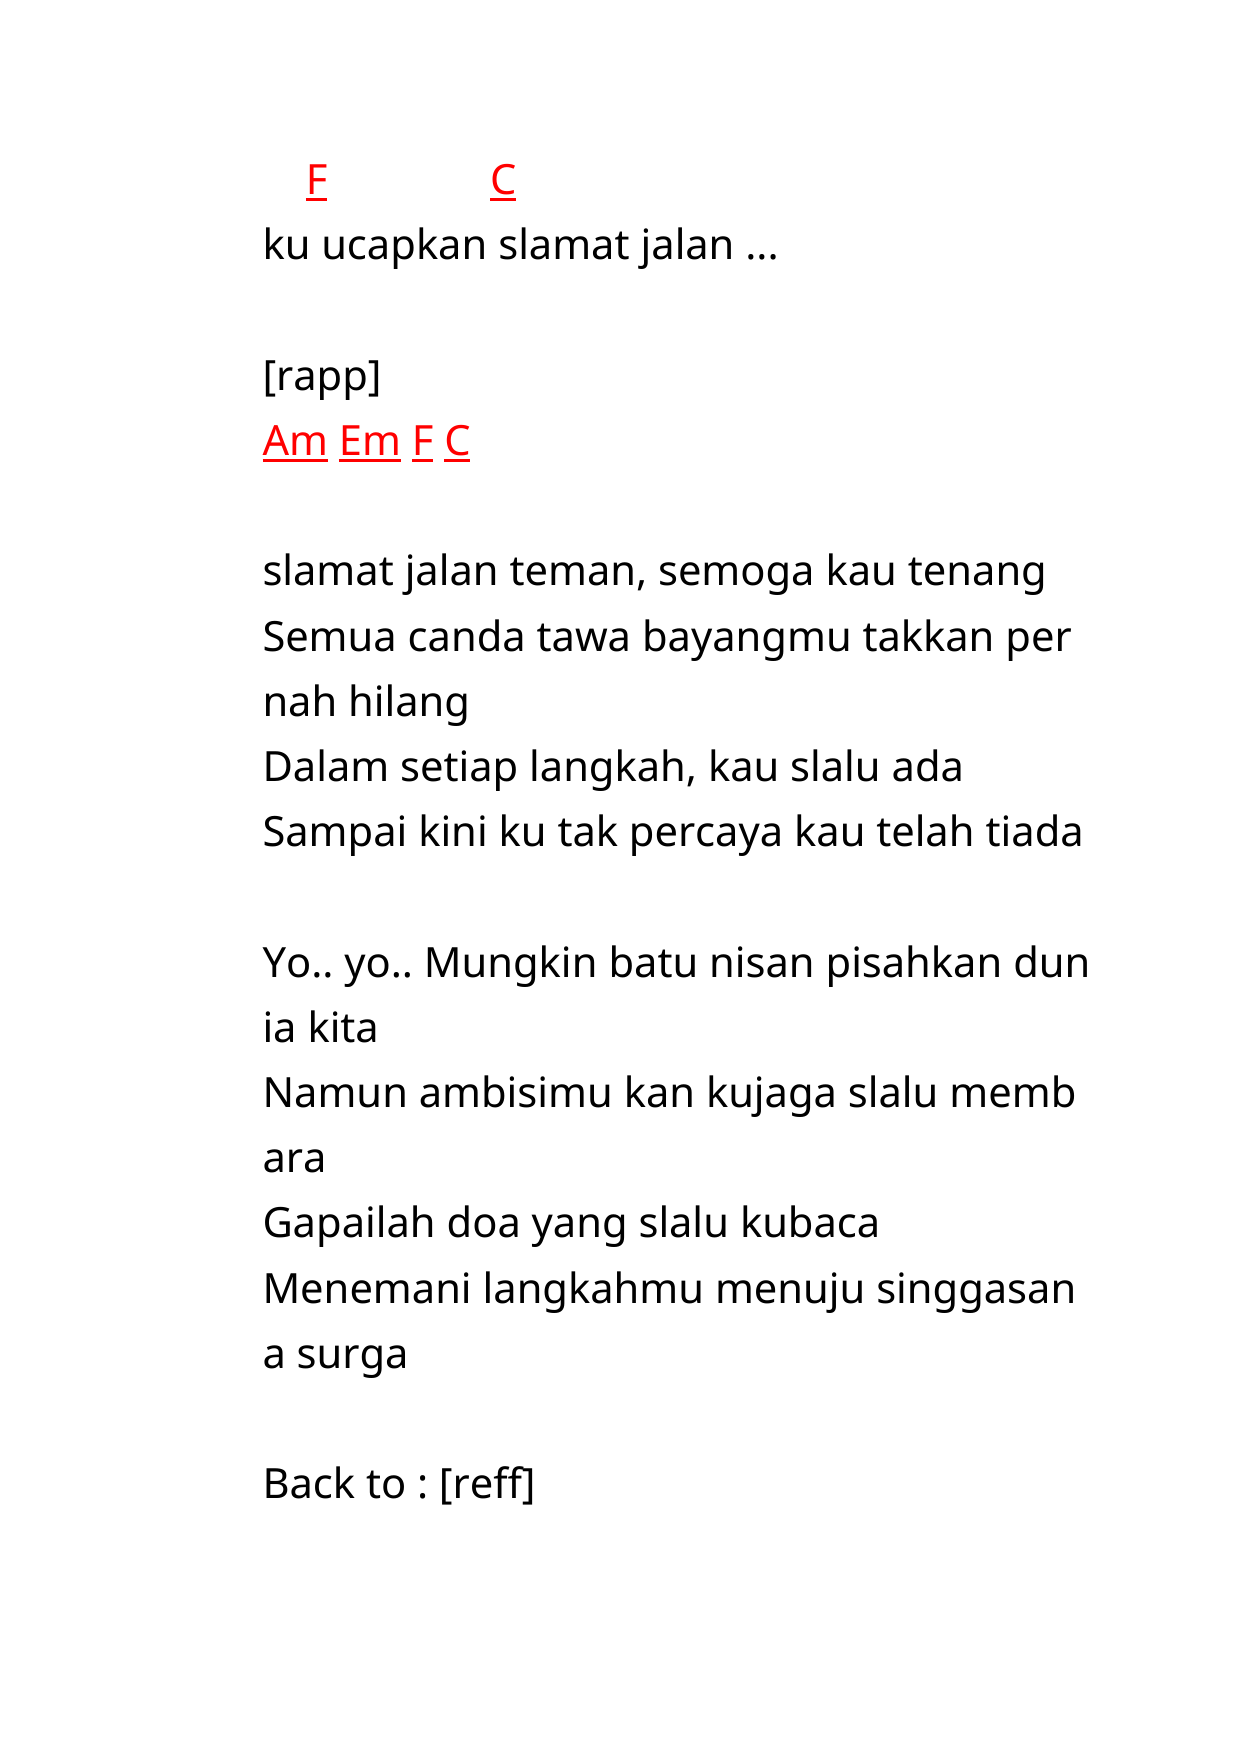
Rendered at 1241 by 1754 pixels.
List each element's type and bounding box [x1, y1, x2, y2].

text [187, 150, 1095, 1576]
